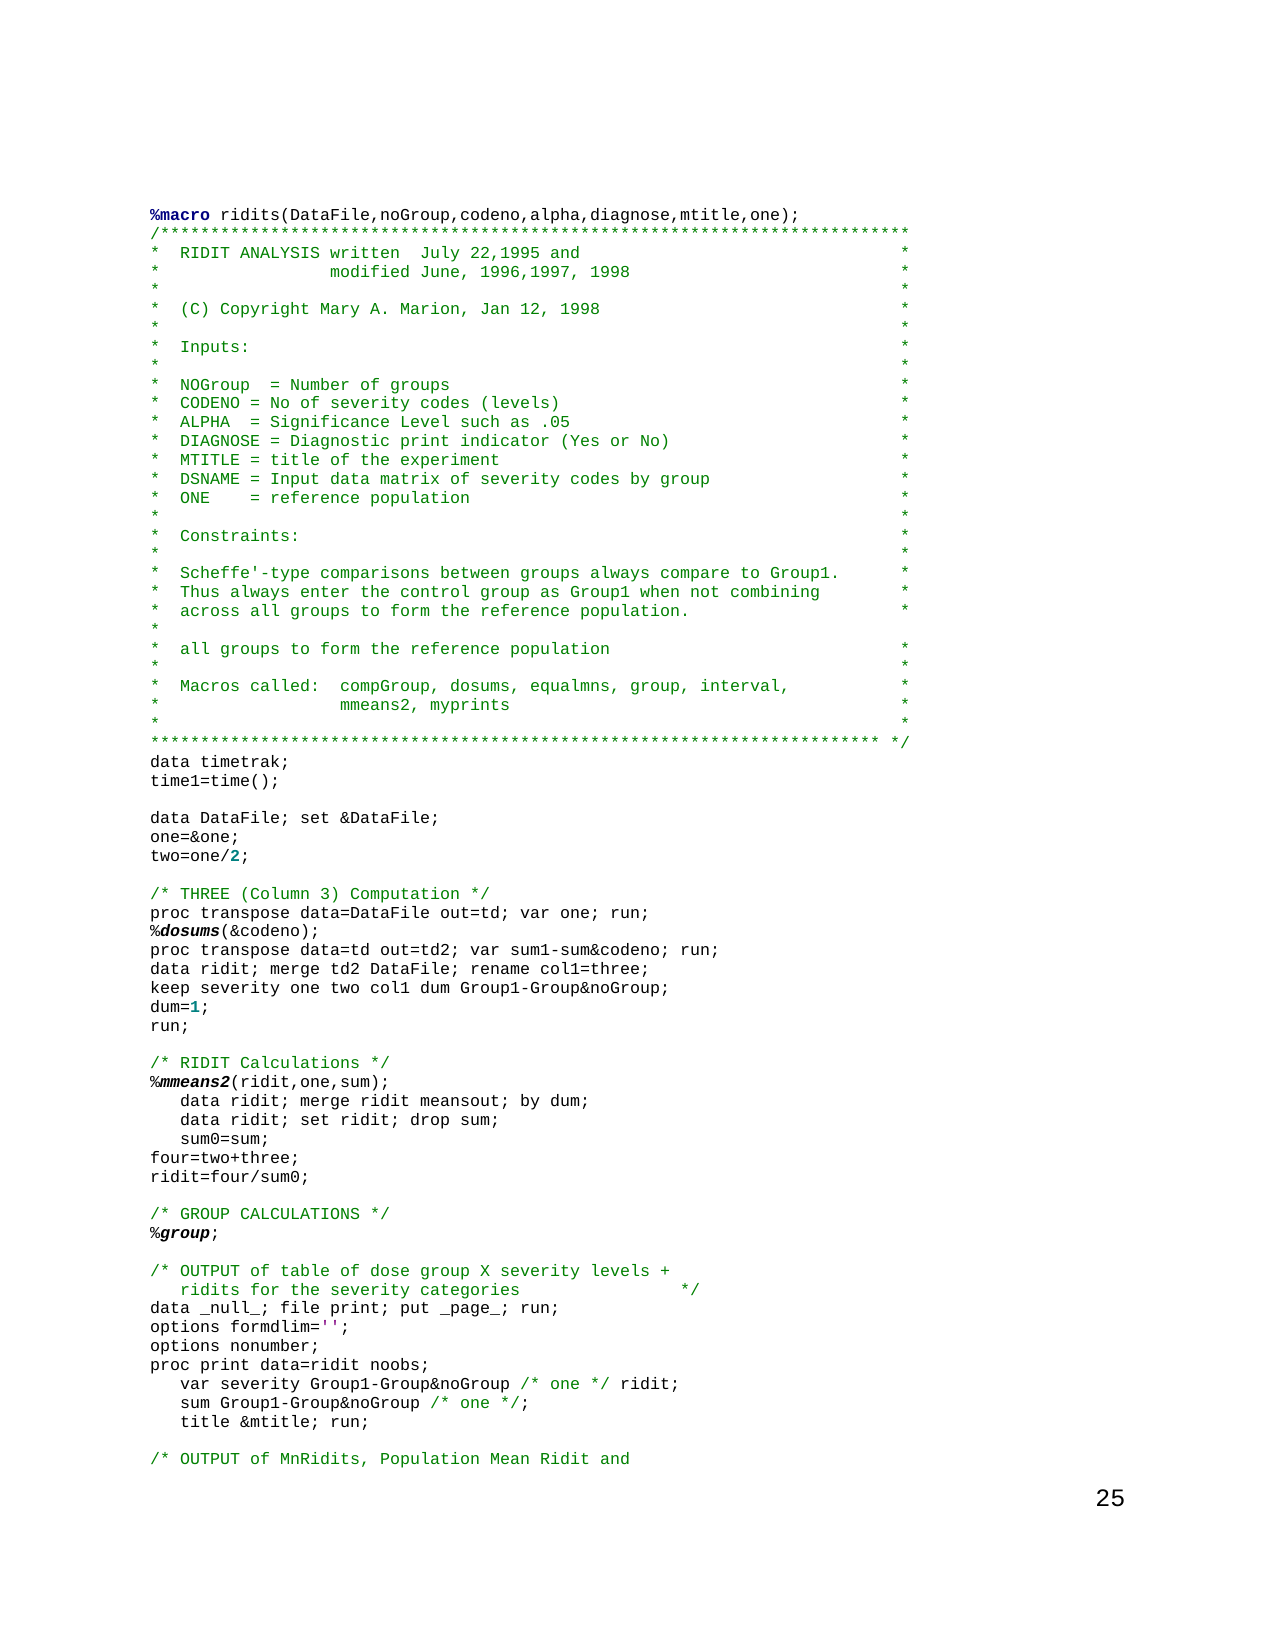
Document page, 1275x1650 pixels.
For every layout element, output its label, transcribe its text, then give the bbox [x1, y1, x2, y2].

text * RIDIT ANALYSIS written July 22,1995 and * [150, 244, 1125, 263]
text data timetrak; [150, 753, 1125, 772]
text options formdlim=''; [150, 1319, 1125, 1338]
text * * [150, 357, 1125, 376]
text * DSNAME = Input data matrix of severity codes by group * [150, 471, 1125, 489]
text proc transpose data=td out=td2; var sum1-sum&codeno; run; [150, 942, 1125, 961]
text keep severity one two col1 dum Group1-Group&noGroup; [150, 979, 1125, 998]
text * Macros called: compGroup, dosums, equalmns, group, interval, * [150, 678, 1125, 697]
text /* RIDIT Calculations */ [150, 1055, 1125, 1074]
text time1=time(); [150, 772, 1125, 791]
text sum Group1-Group&noGroup /* one */; [150, 1394, 1125, 1413]
text * all groups to form the reference population * [150, 640, 1125, 659]
text %dosums(&codeno); [150, 923, 1125, 942]
text * modified June, 1996,1997, 1998 * [150, 263, 1125, 282]
text var severity Group1-Group&noGroup /* one */ ridit; [150, 1376, 1125, 1394]
text * across all groups to form the reference population. * * [150, 602, 1125, 640]
text /* THREE (Column 3) Computation */ [150, 885, 1125, 904]
text data ridit; merge ridit meansout; by dum; [150, 1093, 1125, 1112]
text * * [150, 320, 1125, 338]
text ridits for the severity categories */ [150, 1281, 1125, 1300]
text run; [150, 1017, 1125, 1036]
text one=&one; [150, 829, 1125, 848]
text * DIAGNOSE = Diagnostic print indicator (Yes or No) * [150, 433, 1125, 452]
text * Inputs: * [150, 338, 1125, 357]
text * * [150, 508, 1125, 527]
text proc transpose data=DataFile out=td; var one; run; [150, 904, 1125, 923]
text * * [150, 716, 1125, 734]
text four=two+three; [150, 1149, 1125, 1168]
text /* OUTPUT of table of dose group X severity levels + [150, 1262, 1125, 1281]
text * mmeans2, myprints * [150, 697, 1125, 716]
text * ALPHA = Significance Level such as .05 * [150, 414, 1125, 433]
text * Thus always enter the control group as Group1 when not combining * [150, 584, 1125, 602]
text * * [150, 282, 1125, 301]
text proc print data=ridit noobs; [150, 1357, 1125, 1376]
text data ridit; merge td2 DataFile; rename col1=three; [150, 961, 1125, 979]
text * CODENO = No of severity codes (levels) * [150, 395, 1125, 414]
text title &mtitle; run; [150, 1413, 1125, 1432]
text ************************************************************************* */ [150, 734, 1125, 753]
text * Scheffe'-type comparisons between groups always compare to Group1. * [150, 565, 1125, 584]
text %macro ridits(DataFile,noGroup,codeno,alpha,diagnose,mtitle,one); [150, 207, 1125, 225]
text * Constraints: * [150, 527, 1125, 546]
text * ONE = reference population * [150, 489, 1125, 508]
text ridit=four/sum0; [150, 1168, 1125, 1187]
text %mmeans2(ridit,one,sum); [150, 1074, 1125, 1093]
text sum0=sum; [150, 1130, 1125, 1149]
text dum=1; [150, 998, 1125, 1017]
text data _null_; file print; put _page_; run; [150, 1300, 1125, 1319]
text options nonumber; [150, 1338, 1125, 1357]
text * * [150, 659, 1125, 678]
text two=one/2; [150, 848, 1125, 866]
text * * [150, 546, 1125, 565]
text data ridit; set ridit; drop sum; [150, 1112, 1125, 1130]
text * MTITLE = title of the experiment * [150, 452, 1125, 471]
text * NOGroup = Number of groups * [150, 376, 1125, 395]
text * (C) Copyright Mary A. Marion, Jan 12, 1998 * [150, 301, 1125, 320]
text /* GROUP CALCULATIONS */ [150, 1206, 1125, 1225]
text %group; [150, 1225, 1125, 1243]
text /* OUTPUT of MnRidits, Population Mean Ridit and [150, 1451, 1125, 1470]
text /*************************************************************************** [150, 225, 1125, 244]
text data DataFile; set &DataFile; [150, 810, 1125, 829]
